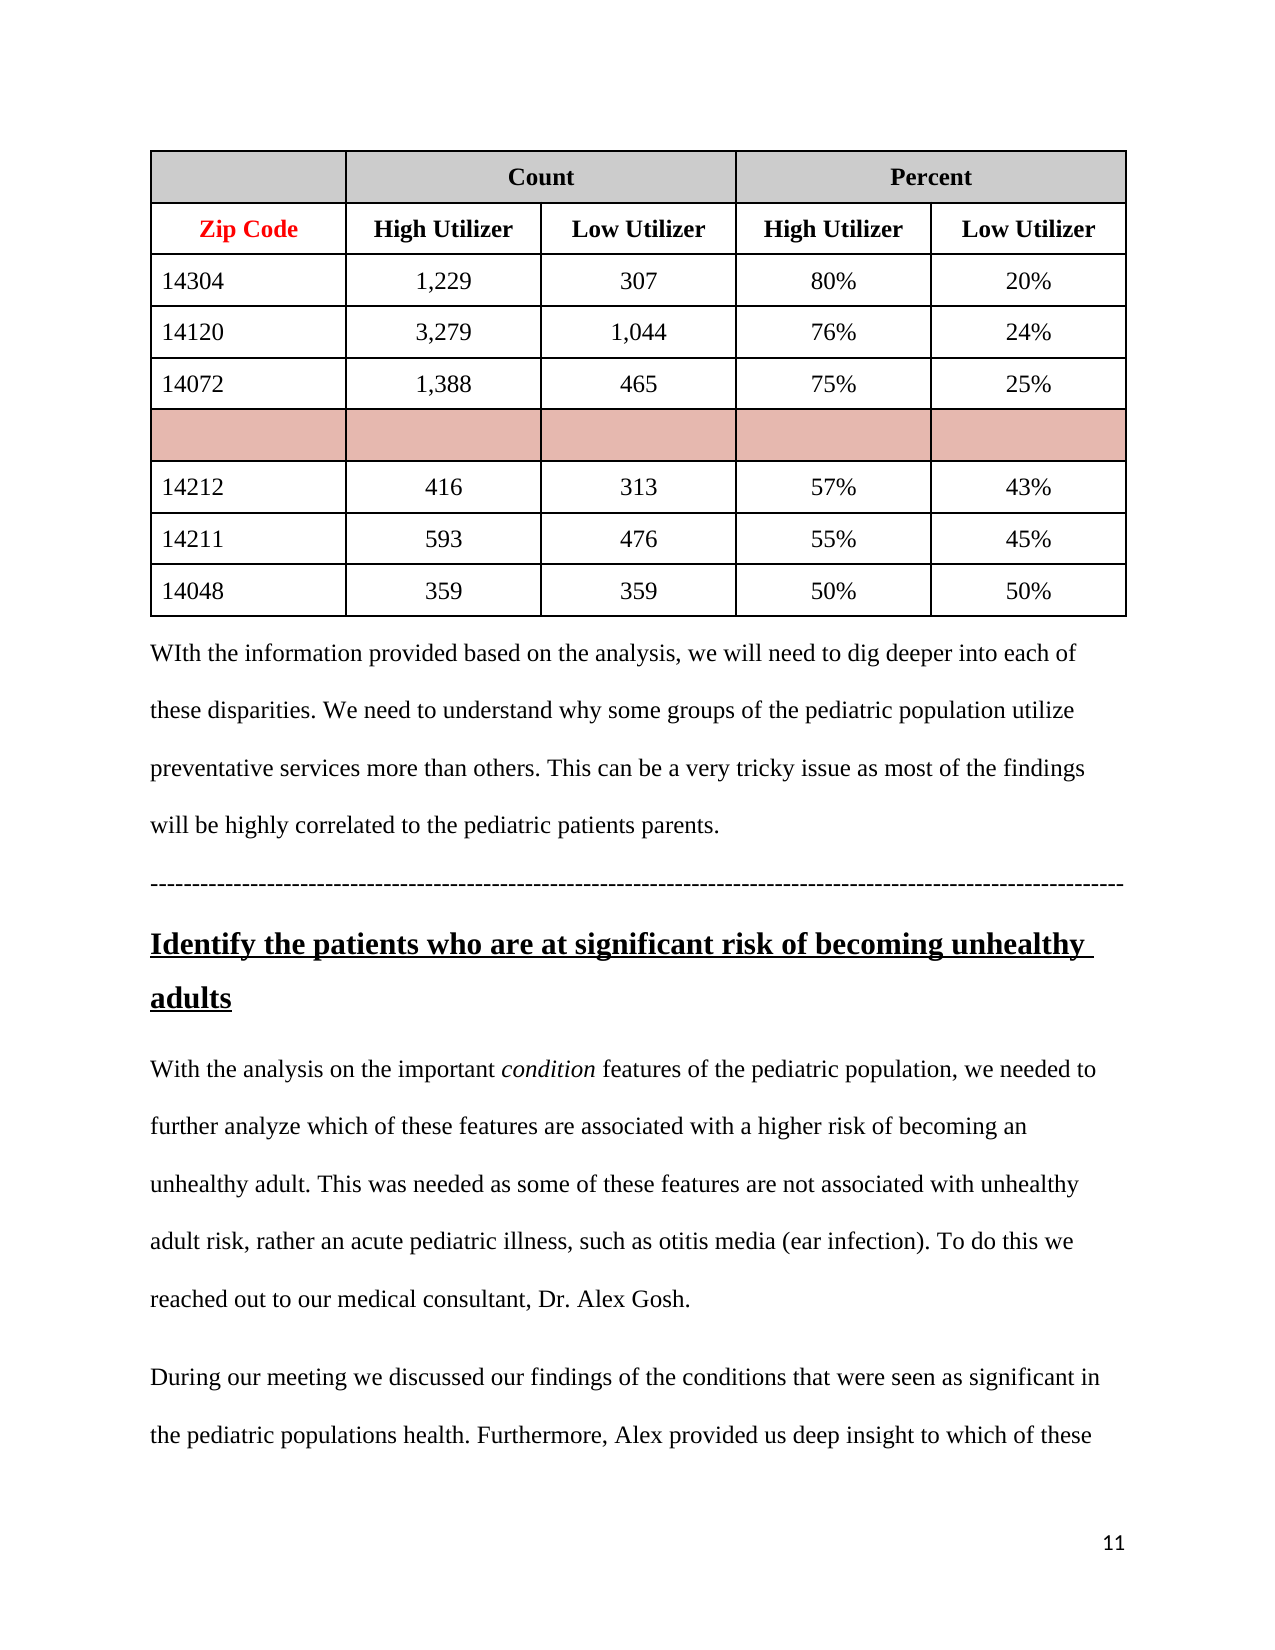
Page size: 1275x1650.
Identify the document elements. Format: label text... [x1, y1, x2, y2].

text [150, 1362, 1125, 1448]
table_cell Low Utilizer [542, 204, 735, 253]
table_cell 416 [347, 462, 540, 512]
table_cell 359 [347, 565, 540, 615]
table_cell 14304 [152, 255, 345, 305]
table_cell 593 [347, 514, 540, 563]
table_cell 75% [737, 359, 930, 408]
table_header Percent [737, 152, 1125, 202]
table_cell [737, 410, 930, 460]
table_cell 43% [932, 462, 1125, 512]
table_cell 3,279 [347, 307, 540, 357]
table_cell 45% [932, 514, 1125, 563]
text WIth the information provided based on the analysis, we will need to dig deeper into each of these disparities. We need to understand why some groups of the pediatric population utilize preventative services more than others. This can be a very tricky issue as most of the findings will be highly correlated to the pediatric patients parents. [150, 638, 1125, 839]
table_cell 1,044 [542, 307, 735, 357]
table_cell 24% [932, 307, 1125, 357]
table_cell 465 [542, 359, 735, 408]
subtitle Identify the patients who are at significant risk of becoming unhealthy adults [150, 925, 1125, 1015]
table_cell Low Utilizer [932, 204, 1125, 253]
table_cell 476 [542, 514, 735, 563]
table_cell 25% [932, 359, 1125, 408]
text --------------------------------------------------------------------------------------------------------------------- [150, 868, 1125, 897]
table_cell 1,388 [347, 359, 540, 408]
table_cell 14211 [152, 514, 345, 563]
table_cell High Utilizer [737, 204, 930, 253]
table_cell 20% [932, 255, 1125, 305]
table_cell 80% [737, 255, 930, 305]
table_cell 359 [542, 565, 735, 615]
table_cell Zip Code [152, 204, 345, 253]
table_cell [152, 410, 345, 460]
table_header [152, 152, 345, 202]
table_cell 1,229 [347, 255, 540, 305]
table_cell [932, 410, 1125, 460]
table_cell [347, 410, 540, 460]
table_cell 76% [737, 307, 930, 357]
table_cell [542, 410, 735, 460]
table_cell 313 [542, 462, 735, 512]
table_cell 55% [737, 514, 930, 563]
table_cell 14212 [152, 462, 345, 512]
table_cell 50% [737, 565, 930, 615]
table_cell High Utilizer [347, 204, 540, 253]
table_header Count [347, 152, 735, 202]
table_cell 57% [737, 462, 930, 512]
table_cell 14120 [152, 307, 345, 357]
table_cell 14072 [152, 359, 345, 408]
table_cell 14048 [152, 565, 345, 615]
text With the analysis on the important condition features of the pediatric population, we needed to further analyze which of these features are associated with a higher risk of becoming an unhealthy adult. This was needed as some of these features are not associated with unhealthy adult risk, rather an acute pediatric illness, such as otitis media (ear infection). To do this we reached out to our medical consultant, Dr. Alex Gosh. [150, 1054, 1125, 1313]
table_cell 307 [542, 255, 735, 305]
table_cell 50% [932, 565, 1125, 615]
